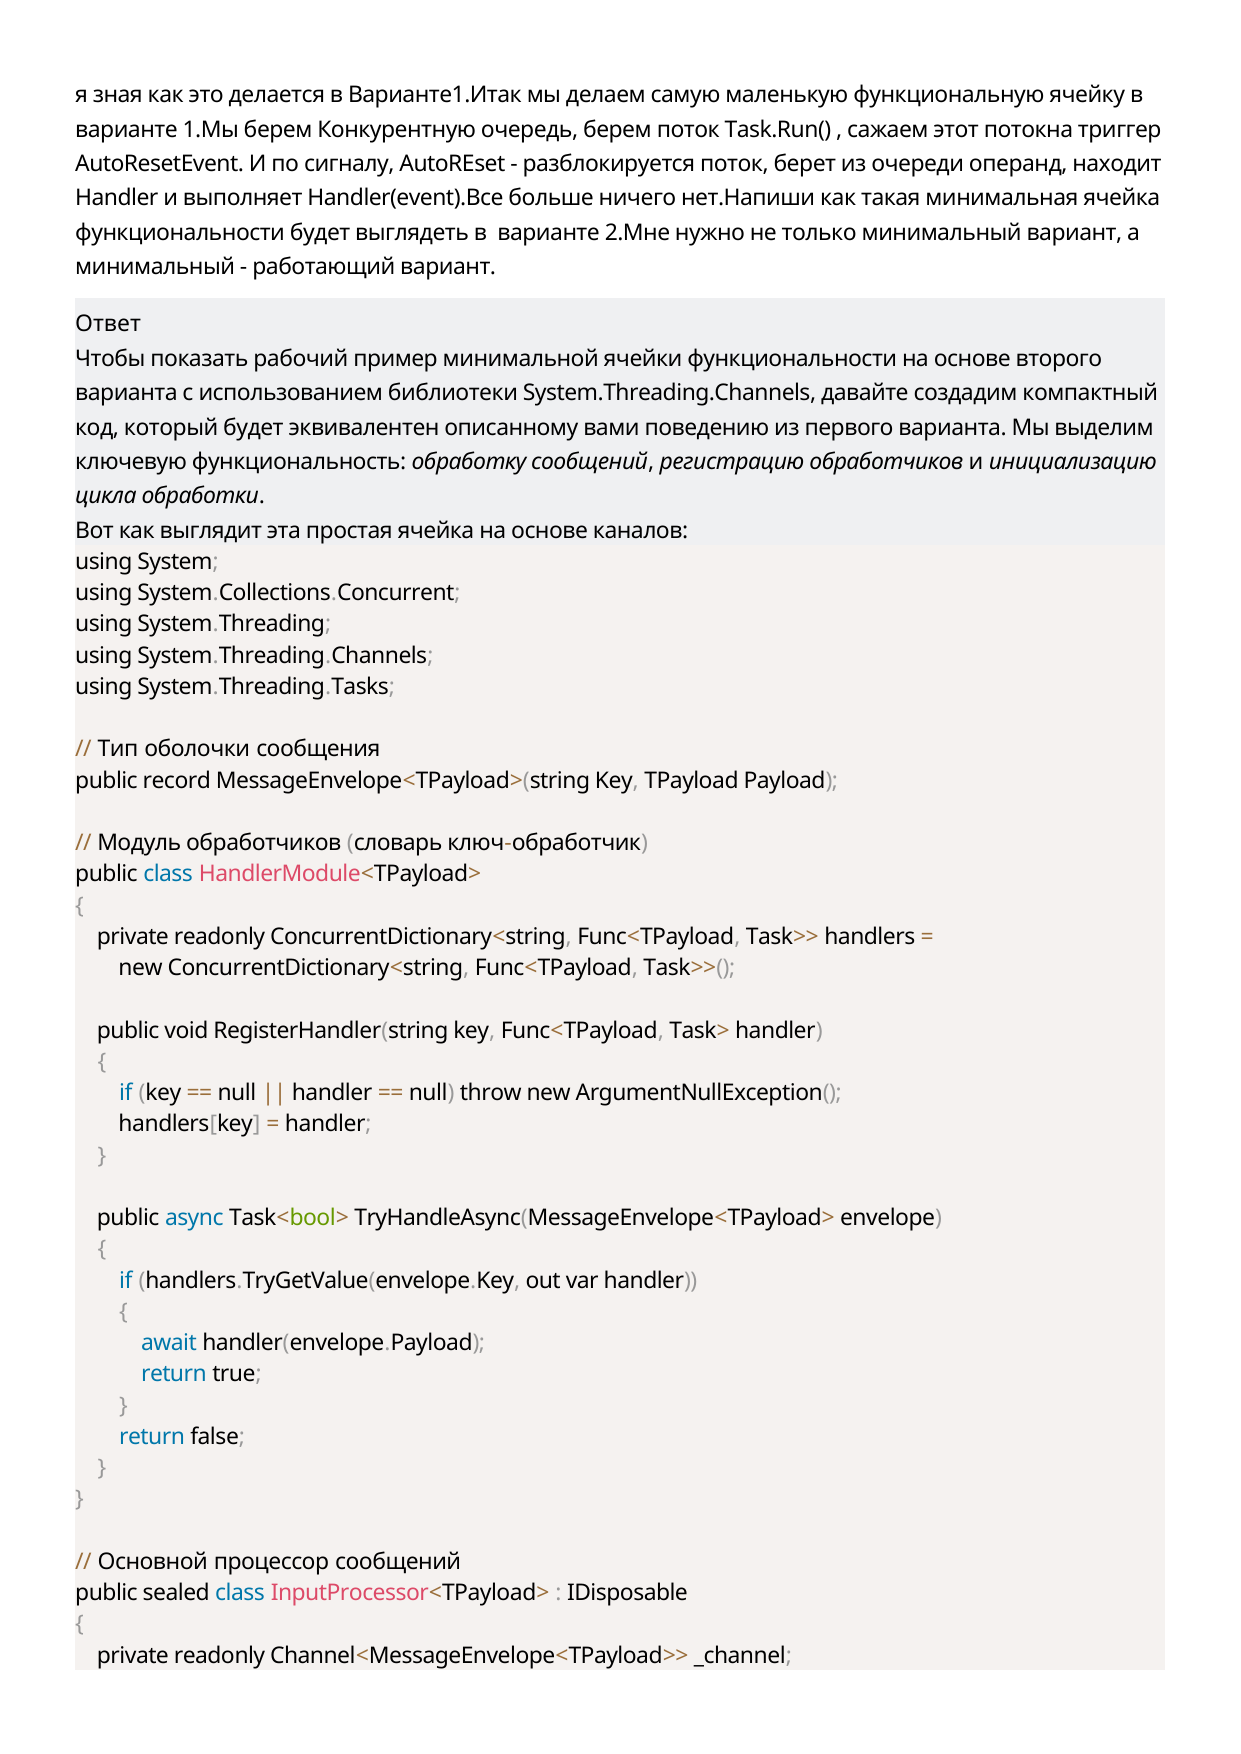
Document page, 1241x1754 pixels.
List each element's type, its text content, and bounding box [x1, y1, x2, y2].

text new ConcurrentDictionary<string, Func<TPayload, Task>>(); [75, 951, 1165, 982]
text { [75, 1295, 1165, 1326]
text return false; [75, 1420, 1165, 1451]
text await handler(envelope.Payload); [75, 1326, 1165, 1357]
text Чтобы показать рабочий пример минимальной ячейки функциональности на основе второго варианта с использованием библиотеки System.Threading.Channels, давайте создадим компактный код, который будет эквивалентен описанному вами поведению из первого варианта. Мы выделим ключевую функциональность: обработку сообщений, регистрацию обработчиков и инициализацию цикла обработки. [75, 338, 1165, 510]
text // Тип оболочки сообщения [75, 732, 1165, 763]
text } [75, 1388, 1165, 1420]
text using System; [75, 545, 1165, 576]
text Ответ [75, 298, 1165, 338]
text Вот как выглядит эта простая ячейка на основе каналов: [75, 510, 1165, 545]
text } [75, 1482, 1165, 1513]
text public async Task<bool> TryHandleAsync(MessageEnvelope<TPayload> envelope) [75, 1201, 1165, 1232]
text public record MessageEnvelope<TPayload>(string Key, TPayload Payload); [75, 763, 1165, 795]
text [75, 75, 1165, 281]
text public void RegisterHandler(string key, Func<TPayload, Task> handler) [75, 1013, 1165, 1045]
text // Основной процессор сообщений [75, 1545, 1165, 1576]
text { [75, 888, 1165, 920]
text { [75, 1607, 1165, 1638]
text if (handlers.TryGetValue(envelope.Key, out var handler)) [75, 1263, 1165, 1295]
text private readonly Channel<MessageEnvelope<TPayload>> _channel; [75, 1638, 1165, 1670]
text public class HandlerModule<TPayload> [75, 857, 1165, 888]
text if (key == null || handler == null) throw new ArgumentNullException(); [75, 1076, 1165, 1107]
text return true; [75, 1357, 1165, 1388]
text private readonly ConcurrentDictionary<string, Func<TPayload, Task>> handlers = [75, 920, 1165, 951]
text using System.Threading.Channels; [75, 638, 1165, 670]
text using System.Threading.Tasks; [75, 670, 1165, 701]
text public sealed class InputProcessor<TPayload> : IDisposable [75, 1576, 1165, 1607]
text handlers[key] = handler; [75, 1107, 1165, 1138]
text { [75, 1232, 1165, 1263]
text using System.Collections.Concurrent; [75, 576, 1165, 607]
text using System.Threading; [75, 607, 1165, 638]
text } [75, 1138, 1165, 1170]
text // Модуль обработчиков (словарь ключ-обработчик) [75, 826, 1165, 857]
text { [75, 1045, 1165, 1076]
text } [75, 1451, 1165, 1482]
